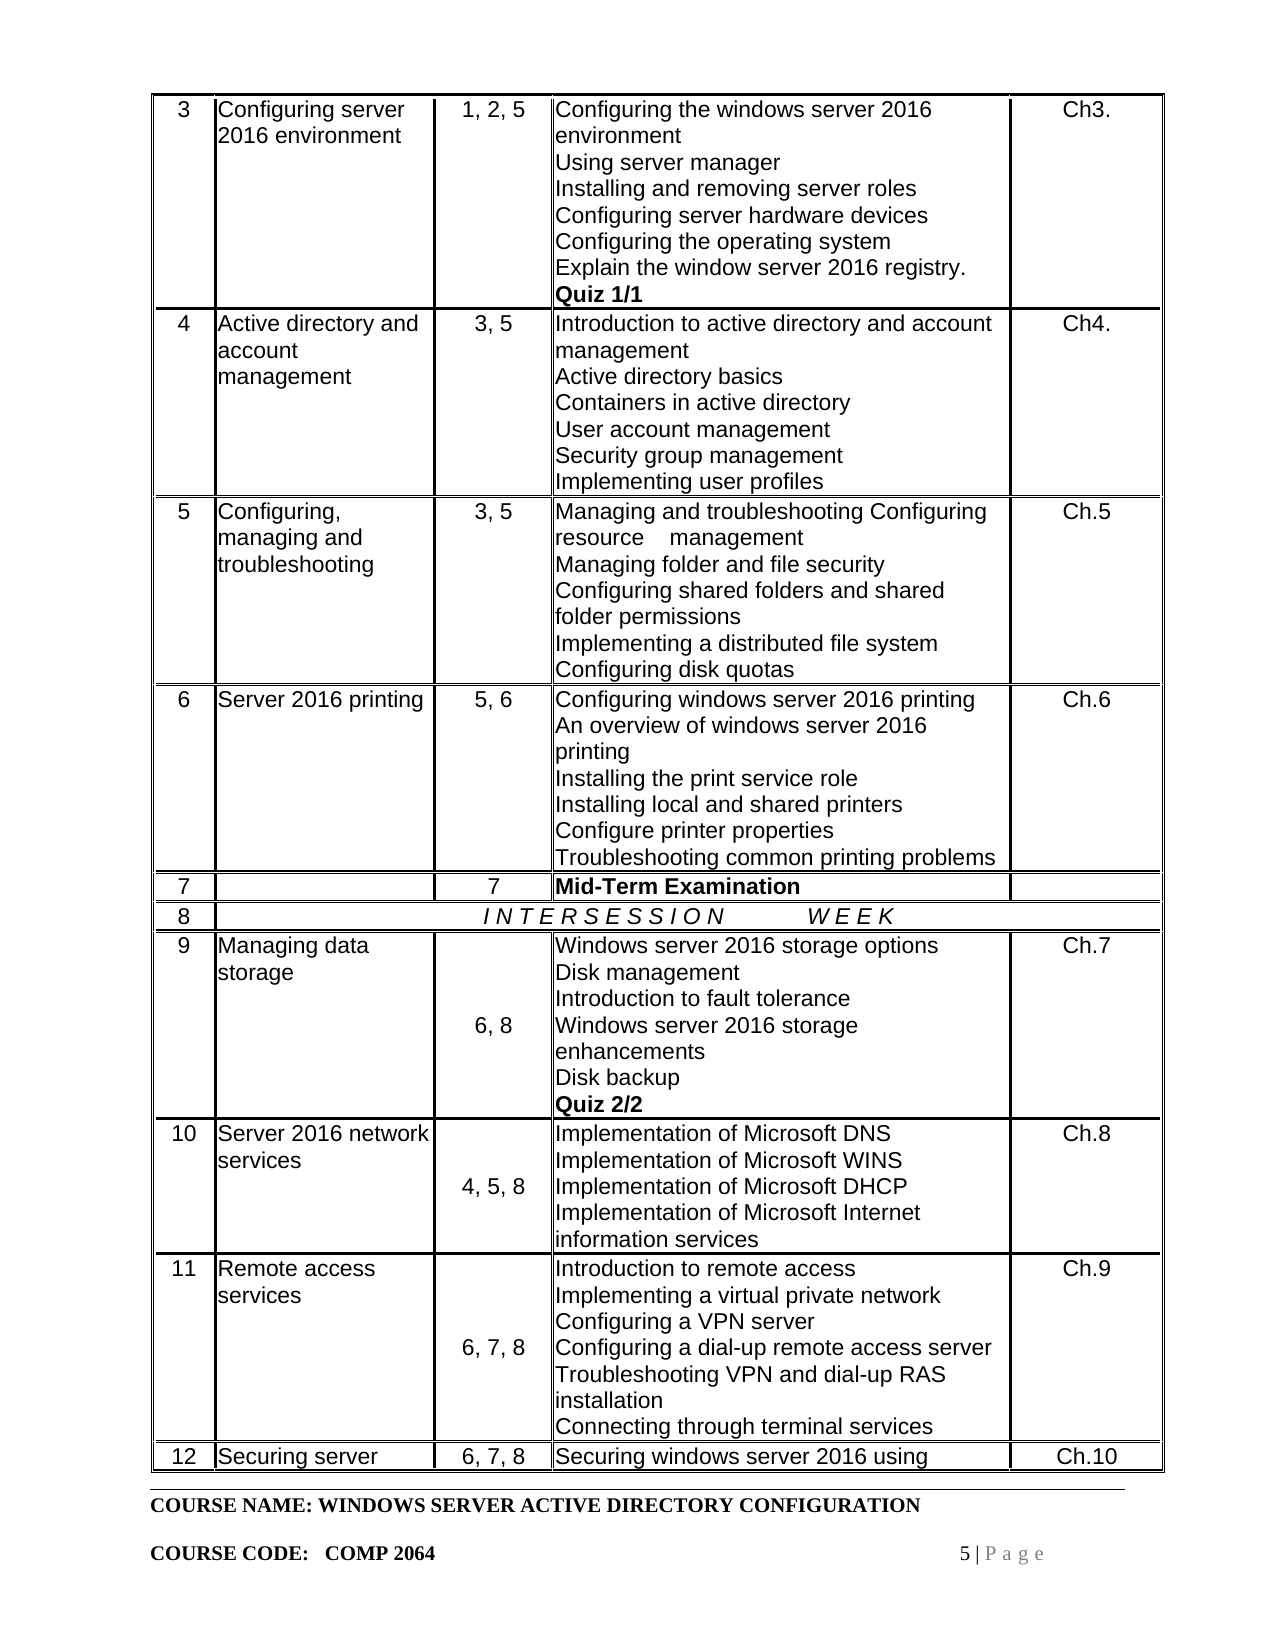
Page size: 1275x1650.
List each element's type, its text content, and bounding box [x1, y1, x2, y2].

table_cell Ch.9 [1012, 1252, 1162, 1440]
table_cell 3, 5 [436, 310, 551, 495]
table_cell I N T E R S E S S I O N W E E K [215, 900, 1163, 929]
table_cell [553, 1443, 1010, 1469]
table_cell 6 [154, 683, 214, 870]
table_cell 4, 5, 8 [436, 1120, 551, 1252]
table_cell Ch.10 [1010, 1440, 1163, 1469]
table_cell Ch.5 [1010, 495, 1163, 682]
table_cell 10 [154, 1117, 214, 1252]
table_cell 1, 2, 5 [434, 96, 553, 307]
table_cell [217, 874, 433, 900]
table_cell 5 [152, 495, 215, 682]
table_cell 6, 7, 8 [434, 1443, 553, 1469]
table_cell Ch.7 [1012, 929, 1162, 1117]
table_cell Introduction to remote access Implementing a virtual private network Configuring a VPN server Configuring a dial-up remote access server Troubleshooting VPN and dial-up RAS installation Connecting through terminal services [554, 1255, 1009, 1440]
table_cell 4 [154, 307, 214, 495]
table_cell Active directory and account management [217, 310, 433, 495]
table_cell Managing and troubleshooting Configuring resource management Managing folder and file security Configuring shared folders and shared folder permissions Implementing a distributed file system Configuring disk quotas [554, 498, 1009, 682]
table_cell Introduction to active directory and account management Active directory basics Containers in active directory User account management Security group management Implementing user profiles [554, 310, 1009, 495]
table_cell Server 2016 network services [217, 1120, 433, 1252]
table_cell 9 [154, 929, 214, 1117]
table_cell Managing data storage [217, 933, 433, 1117]
table_cell 3, 5 [436, 498, 551, 682]
table_cell Remote access services [217, 1255, 433, 1440]
table_cell 6, 7, 8 [436, 1255, 551, 1440]
table_cell 12 [152, 1440, 215, 1469]
table_cell Windows server 2016 storage options Disk management Introduction to fault tolerance Windows server 2016 storage enhancements Disk backup Quiz 2/2 [554, 933, 1009, 1117]
table_cell 11 [154, 1252, 214, 1440]
table_cell Implementation of Microsoft DNS Implementation of Microsoft WINS Implementation of Microsoft DHCP Implementation of Microsoft Internet information services [554, 1120, 1009, 1252]
table_cell Ch.6 [1012, 683, 1162, 870]
table_cell Ch.8 [1012, 1117, 1162, 1252]
table_cell 5, 6 [436, 686, 551, 870]
table_cell [1012, 870, 1162, 900]
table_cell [215, 1443, 434, 1469]
table_cell Server 2016 printing [217, 686, 433, 870]
table_cell 3 [154, 95, 215, 307]
table_cell 7 [436, 874, 551, 900]
table_cell 6, 8 [436, 933, 551, 1117]
table_cell Configuring the windows server 2016 environment Using server manager Installing and removing server roles Configuring server hardware devices Configuring the operating system Explain the window server 2016 registry. Quiz 1/1 [553, 95, 1010, 307]
table_cell Ch3. [1010, 96, 1162, 307]
table_cell Configuring, managing and troubleshooting [217, 498, 433, 682]
table_cell 7 [154, 870, 214, 900]
table_cell Configuring server 2016 environment [215, 96, 434, 307]
table_cell Mid-Term Examination [554, 874, 1009, 900]
table_cell Configuring windows server 2016 printing An overview of windows server 2016 printing Installing the print service role Installing local and shared printers Configure printer properties Troubleshooting common printing problems [554, 686, 1009, 870]
table_cell 8 [152, 900, 215, 929]
table_cell Ch4. [1012, 307, 1162, 495]
